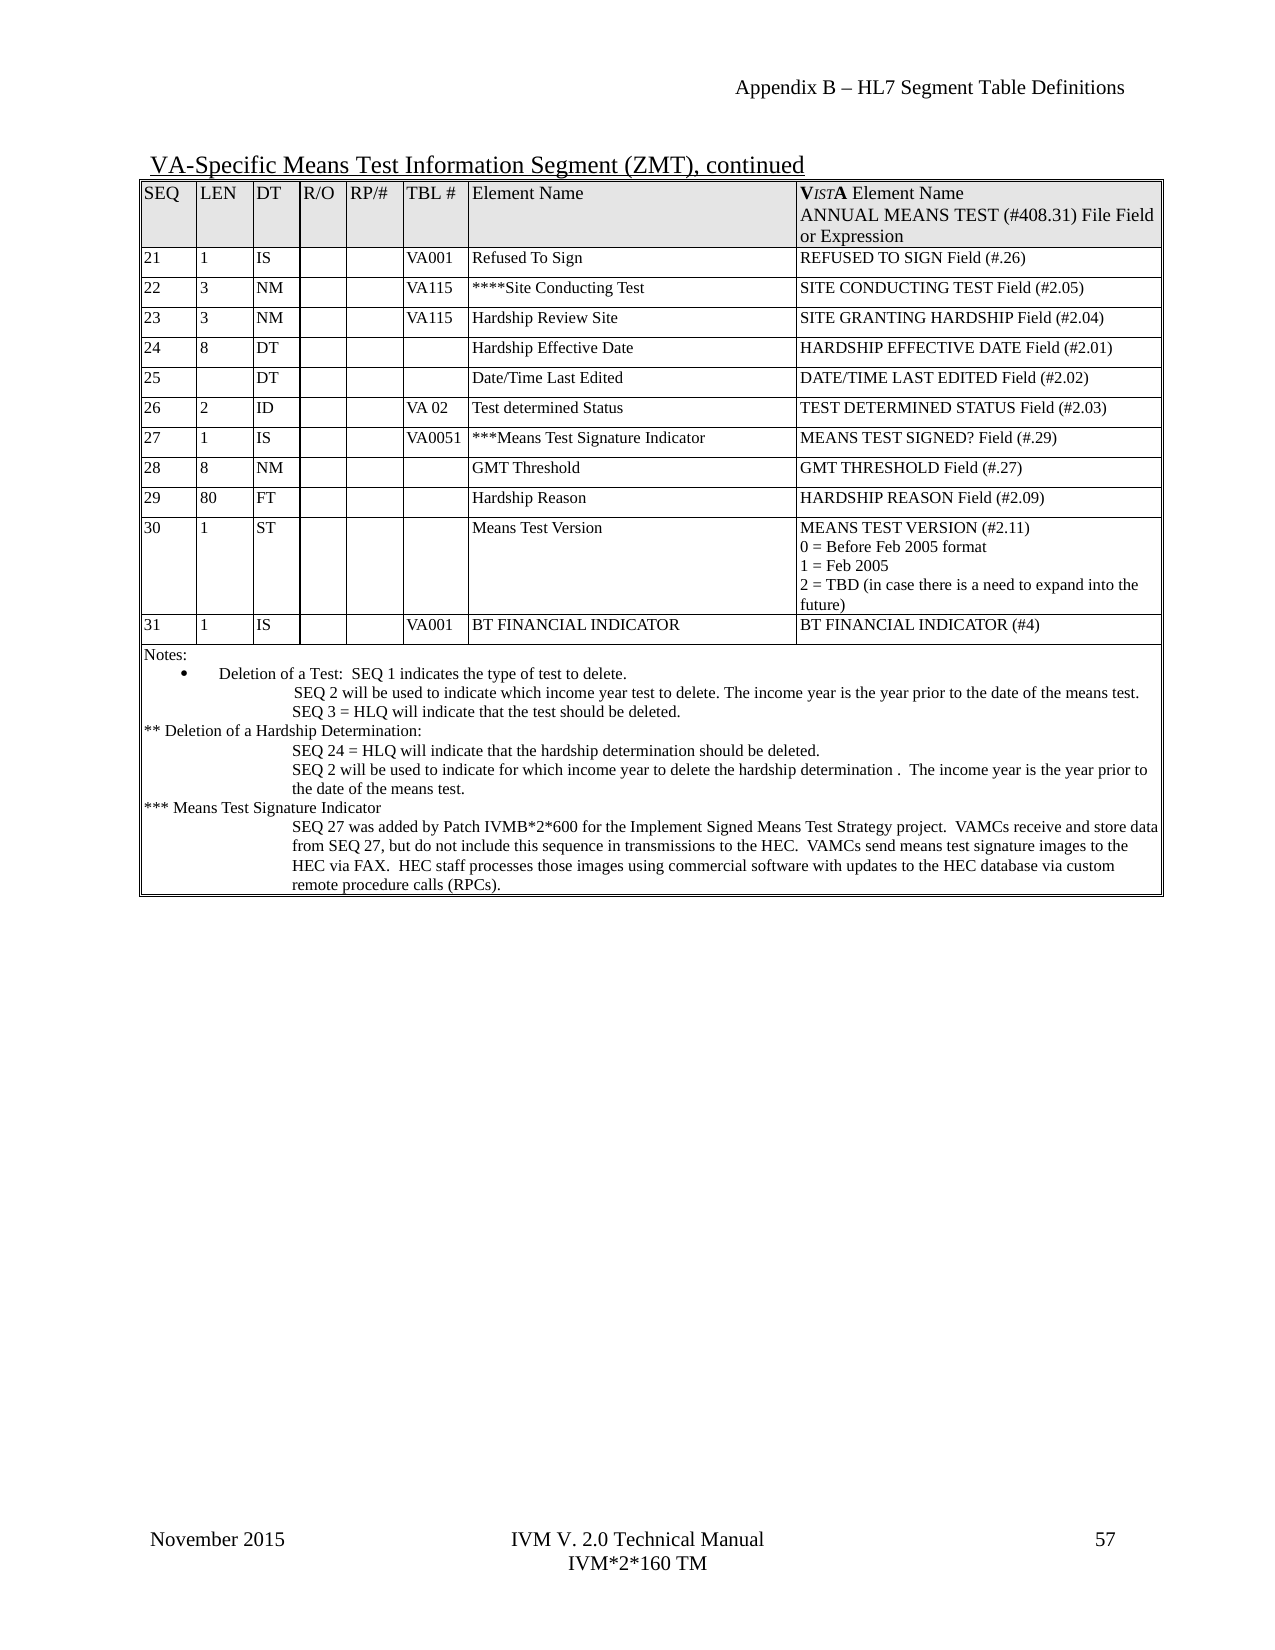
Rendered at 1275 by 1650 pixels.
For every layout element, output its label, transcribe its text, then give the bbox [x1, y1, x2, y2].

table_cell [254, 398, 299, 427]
text VA-Specific Means Test Information Segment (ZMT), continued [150, 150, 1125, 179]
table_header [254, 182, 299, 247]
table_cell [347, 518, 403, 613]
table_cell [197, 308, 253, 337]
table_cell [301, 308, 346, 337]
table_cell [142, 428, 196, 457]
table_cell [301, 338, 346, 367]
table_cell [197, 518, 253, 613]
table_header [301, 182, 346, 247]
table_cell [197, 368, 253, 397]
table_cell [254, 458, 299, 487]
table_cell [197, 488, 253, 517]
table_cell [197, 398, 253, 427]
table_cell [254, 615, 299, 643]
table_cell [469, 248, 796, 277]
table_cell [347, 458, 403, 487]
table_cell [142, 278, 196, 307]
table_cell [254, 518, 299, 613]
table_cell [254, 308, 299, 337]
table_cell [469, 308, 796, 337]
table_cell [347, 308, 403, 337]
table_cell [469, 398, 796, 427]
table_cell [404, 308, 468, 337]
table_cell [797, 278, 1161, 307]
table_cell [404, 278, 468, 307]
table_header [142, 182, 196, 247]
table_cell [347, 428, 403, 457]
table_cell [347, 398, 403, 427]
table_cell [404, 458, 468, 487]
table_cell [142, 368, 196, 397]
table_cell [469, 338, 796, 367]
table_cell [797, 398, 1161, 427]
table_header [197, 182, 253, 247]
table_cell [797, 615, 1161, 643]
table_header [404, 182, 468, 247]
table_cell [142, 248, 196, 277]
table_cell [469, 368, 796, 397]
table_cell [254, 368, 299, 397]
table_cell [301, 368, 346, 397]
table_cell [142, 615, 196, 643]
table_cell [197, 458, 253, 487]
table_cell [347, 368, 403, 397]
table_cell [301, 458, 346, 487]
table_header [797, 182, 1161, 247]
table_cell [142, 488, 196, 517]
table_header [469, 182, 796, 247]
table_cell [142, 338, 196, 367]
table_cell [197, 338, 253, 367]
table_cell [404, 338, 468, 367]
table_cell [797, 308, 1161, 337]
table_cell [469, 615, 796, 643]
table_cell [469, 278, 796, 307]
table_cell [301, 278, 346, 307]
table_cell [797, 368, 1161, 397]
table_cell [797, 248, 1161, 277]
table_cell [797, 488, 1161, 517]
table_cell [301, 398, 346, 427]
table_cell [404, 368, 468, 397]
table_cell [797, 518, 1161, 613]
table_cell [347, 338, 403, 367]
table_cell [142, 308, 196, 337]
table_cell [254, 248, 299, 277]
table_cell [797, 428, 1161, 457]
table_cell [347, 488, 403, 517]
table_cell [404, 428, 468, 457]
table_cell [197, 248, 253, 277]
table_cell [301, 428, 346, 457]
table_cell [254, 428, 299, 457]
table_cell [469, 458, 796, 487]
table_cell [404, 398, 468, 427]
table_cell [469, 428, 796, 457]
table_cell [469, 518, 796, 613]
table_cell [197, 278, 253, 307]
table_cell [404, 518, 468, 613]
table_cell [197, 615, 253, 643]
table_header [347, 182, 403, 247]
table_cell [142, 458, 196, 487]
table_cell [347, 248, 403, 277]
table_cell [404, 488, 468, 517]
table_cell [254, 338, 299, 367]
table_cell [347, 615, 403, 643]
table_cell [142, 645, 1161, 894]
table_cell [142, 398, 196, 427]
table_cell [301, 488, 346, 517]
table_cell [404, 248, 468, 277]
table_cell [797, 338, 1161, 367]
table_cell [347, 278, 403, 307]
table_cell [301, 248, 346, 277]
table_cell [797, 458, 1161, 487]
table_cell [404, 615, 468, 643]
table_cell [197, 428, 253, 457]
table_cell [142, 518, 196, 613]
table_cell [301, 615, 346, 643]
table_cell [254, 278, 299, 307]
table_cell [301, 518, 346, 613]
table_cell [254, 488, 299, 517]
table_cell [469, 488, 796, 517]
